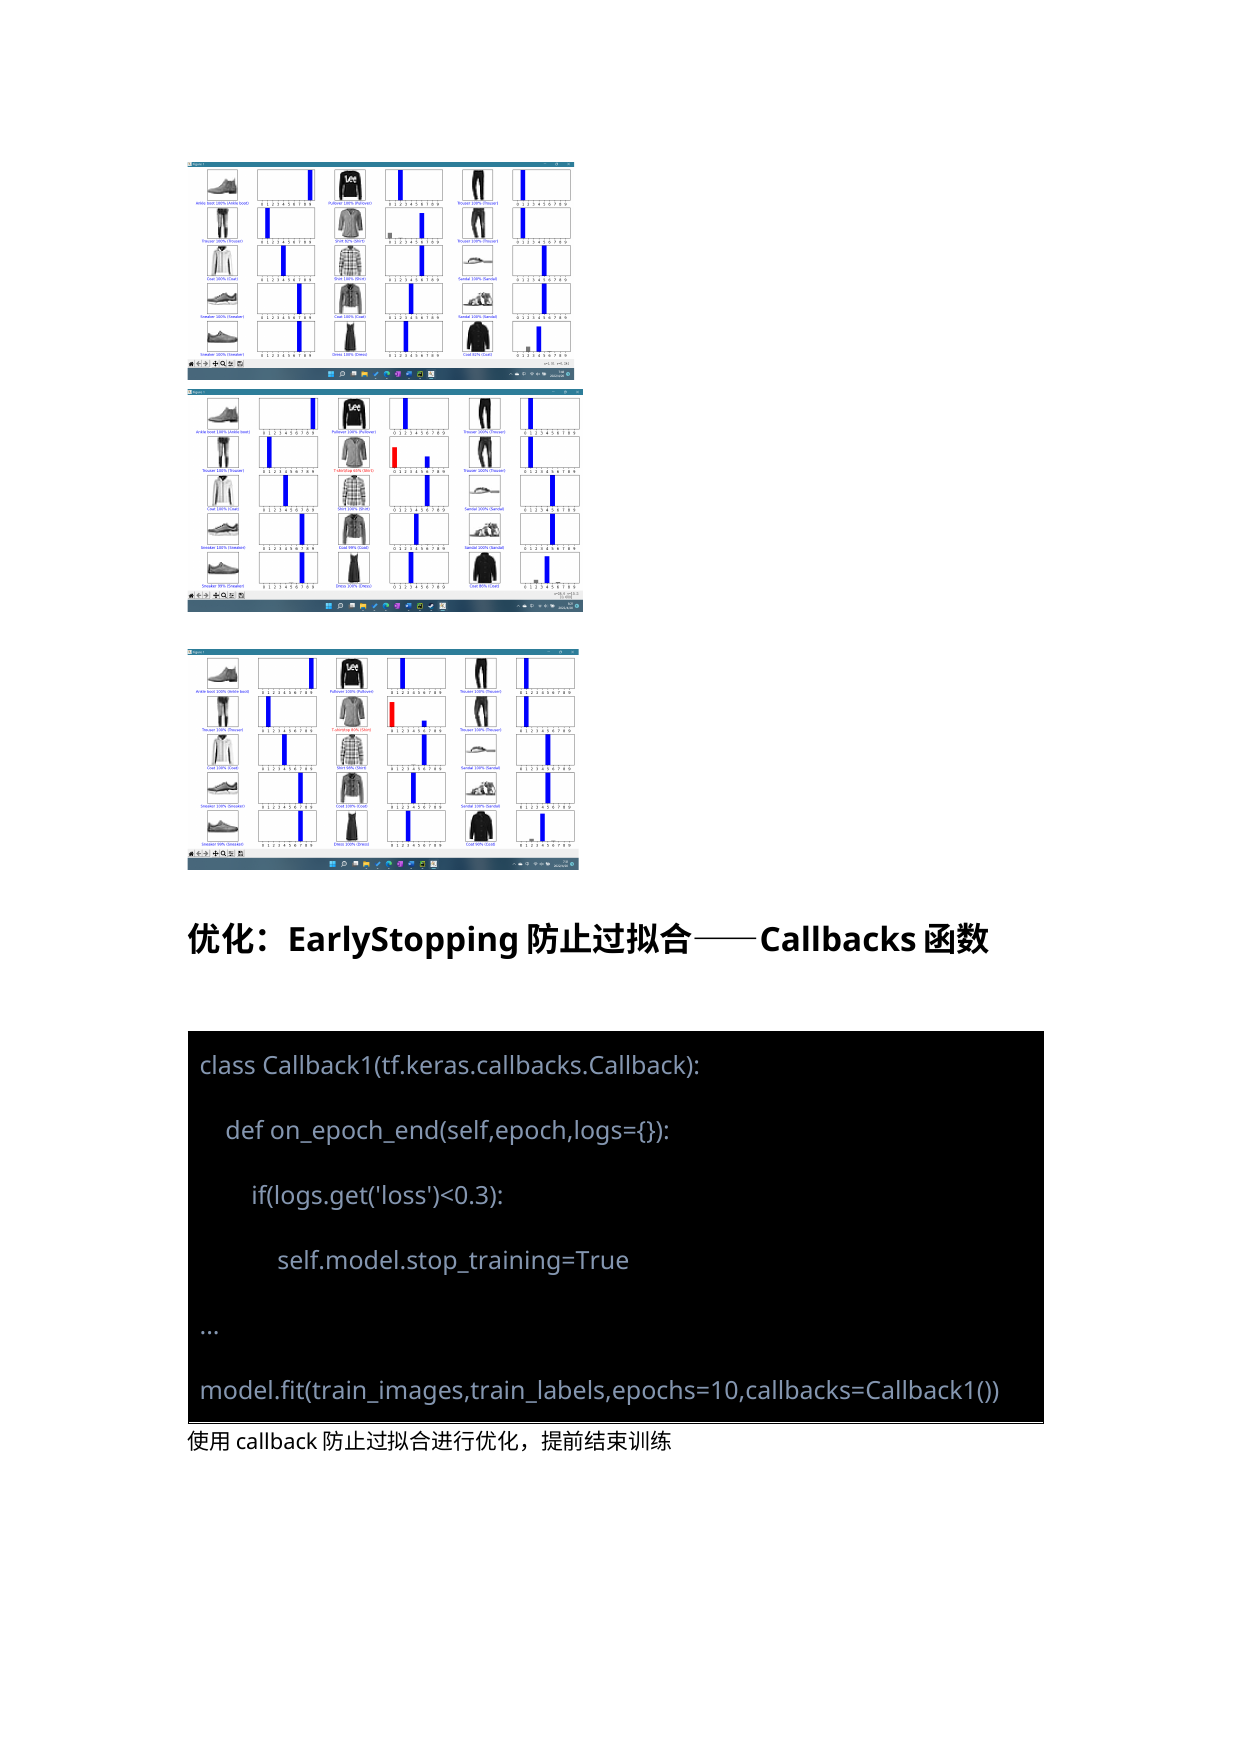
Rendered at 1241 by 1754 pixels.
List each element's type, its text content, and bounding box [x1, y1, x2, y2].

subtitle 优化：EarlyStopping防止过拟合——Callbacks函数 [187, 904, 1053, 969]
table_header class Callback1(tf.keras.callbacks.Callback): def on_epoch_end(self,epoch,logs={}): if(logs.get('loss')<0.3): self.model.stop_training=True ... model.fit(train_images,train_labels,epochs=10,callbacks=Callback1()) [189, 1033, 1043, 1422]
picture [187, 649, 579, 870]
text 使用callback防止过拟合进行优化，提前结束训练 [187, 1423, 1053, 1456]
picture [187, 162, 575, 380]
picture [187, 389, 583, 612]
